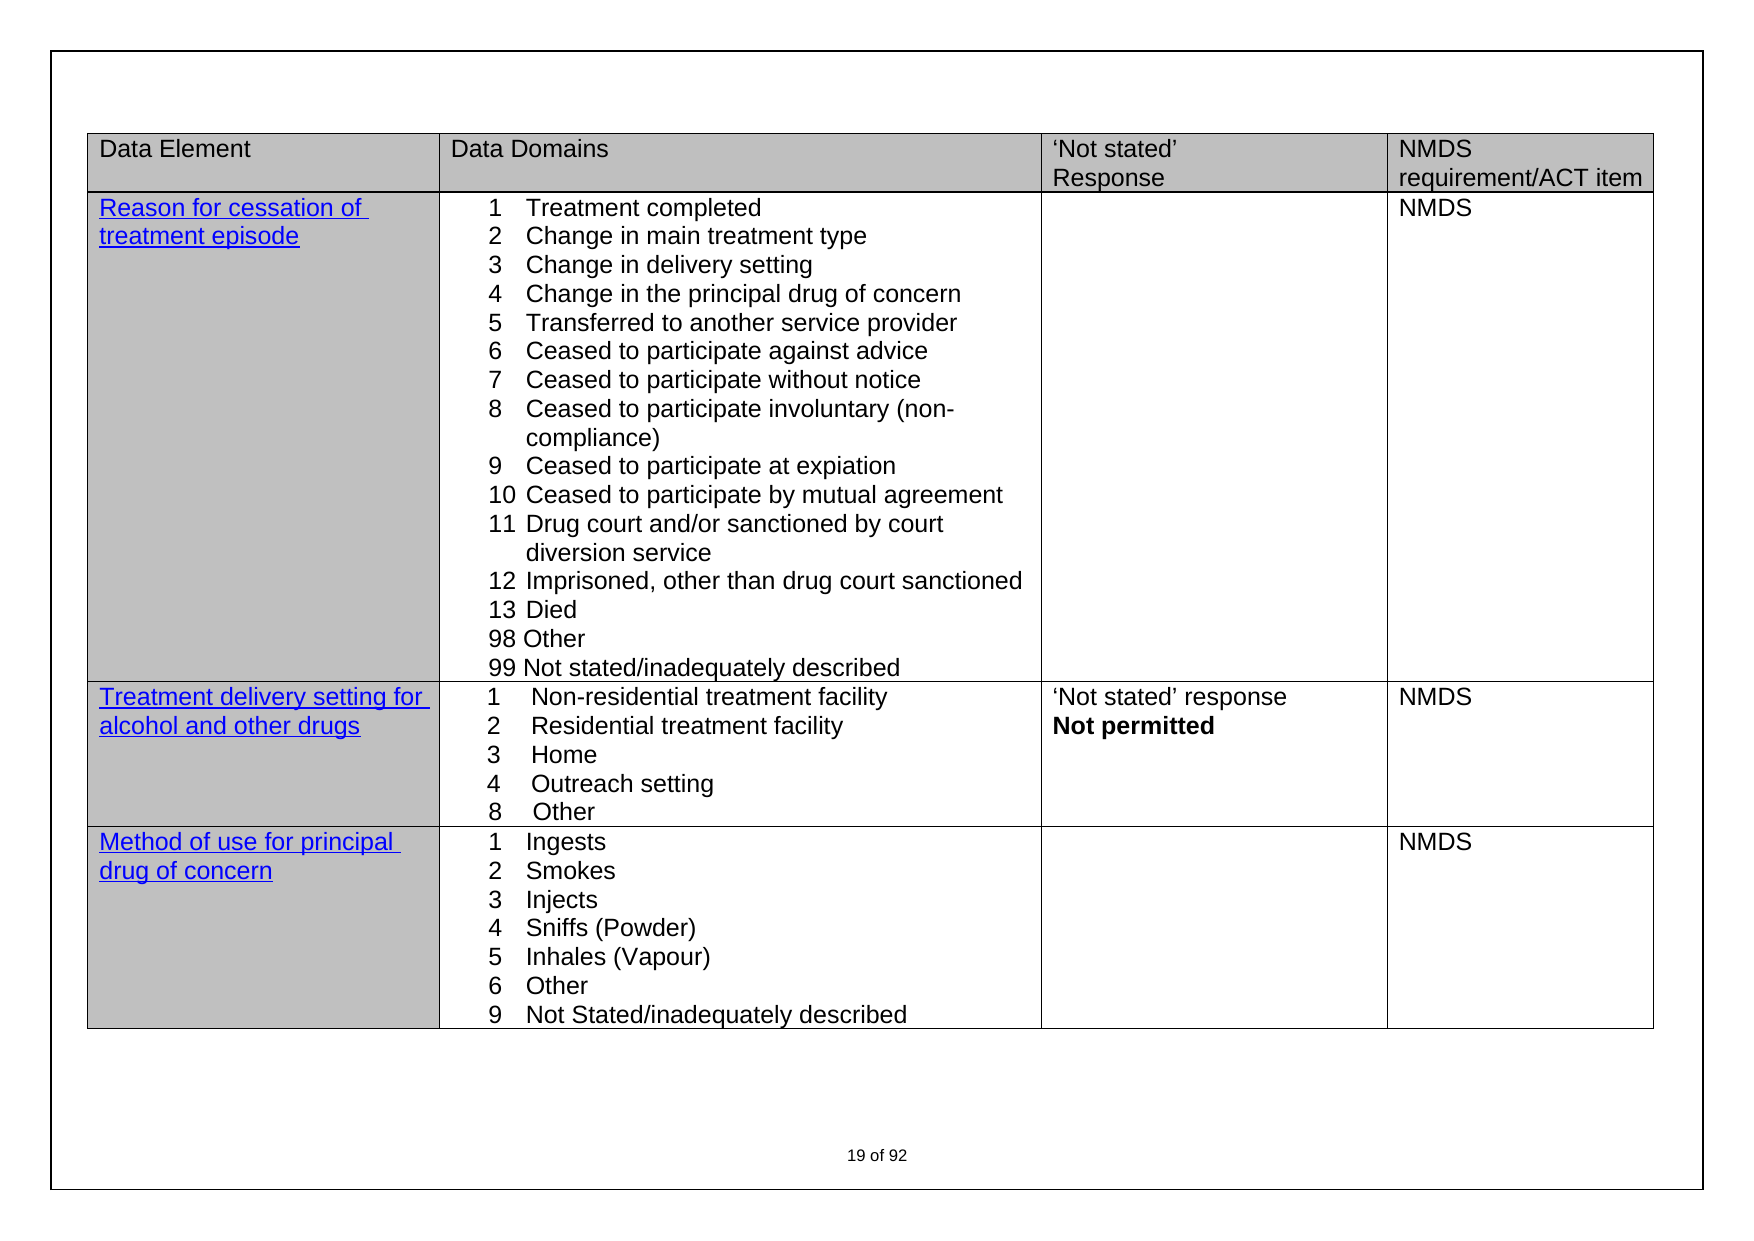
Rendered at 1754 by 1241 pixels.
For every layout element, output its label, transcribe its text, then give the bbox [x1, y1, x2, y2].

table_cell Non-residential treatment facility Residential treatment facility Home Outreach setting Other [440, 682, 1041, 826]
table_cell Treatment delivery setting for alcohol and other drugs [88, 682, 439, 826]
table_cell [1042, 827, 1387, 1028]
table_cell Treatment completed Change in main treatment type Change in delivery setting Change in the principal drug of concern Transferred to another service provider Ceased to participate against advice Ceased to participate without notice Ceased to participate involuntary (non-compliance) Ceased to participate at expiation Ceased to participate by mutual agreement Drug court and/or sanctioned by court diversion service Imprisoned, other than drug court sanctioned Died 98 Other 99 Not stated/inadequately described [440, 193, 1041, 681]
table_header Data Element [88, 134, 439, 191]
table_header NMDS requirement/ACT item [1388, 134, 1653, 191]
table_cell Method of use for principal drug of concern [88, 827, 439, 1028]
table_cell ‘Not stated’ response Not permitted [1042, 682, 1387, 826]
table_cell [1042, 193, 1387, 681]
table_header ‘Not stated’ Response [1042, 134, 1387, 191]
table_cell NMDS [1388, 193, 1653, 681]
table_cell NMDS [1388, 682, 1653, 826]
table_cell Reason for cessation of treatment episode [88, 193, 439, 681]
table_header Data Domains [440, 134, 1041, 191]
table_cell NMDS [1388, 827, 1653, 1028]
table_cell Ingests Smokes Injects Sniffs (Powder) Inhales (Vapour) Other Not Stated/inadequately described [440, 827, 1041, 1028]
